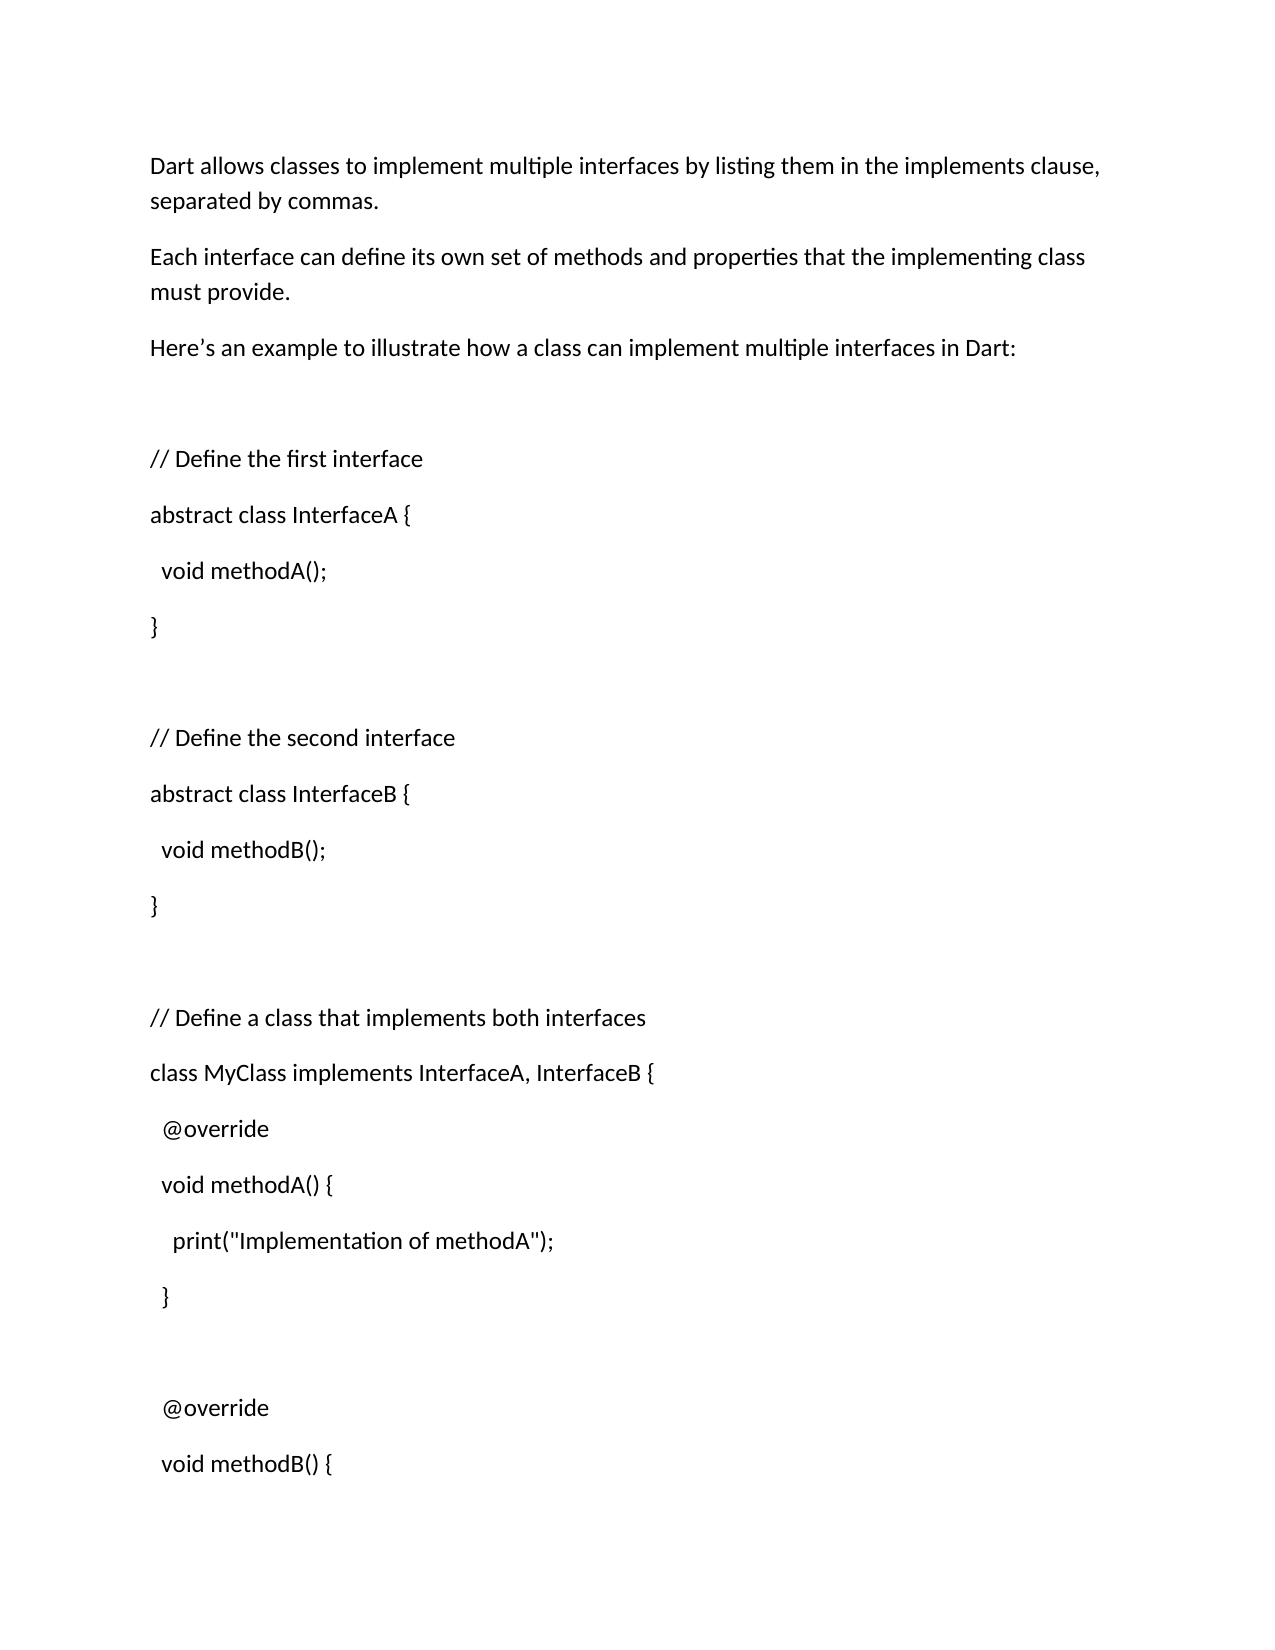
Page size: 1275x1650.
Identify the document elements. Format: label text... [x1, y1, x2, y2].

text // Define the second interface [150, 722, 1125, 753]
text void methodA(); [150, 555, 1125, 586]
text Dart allows classes to implement multiple interfaces by listing them in the implements clause, separated by commas. [150, 150, 1125, 216]
text void methodB() { [150, 1448, 1125, 1479]
text void methodB(); [150, 834, 1125, 865]
text abstract class InterfaceB { [150, 778, 1125, 809]
text Each interface can define its own set of methods and properties that the implementing class must provide. [150, 241, 1125, 306]
text } [150, 890, 1125, 921]
text @override [150, 1113, 1125, 1144]
text print("Implementation of methodA"); [150, 1225, 1125, 1256]
text abstract class InterfaceA { [150, 499, 1125, 530]
text Here’s an example to illustrate how a class can implement multiple interfaces in Dart: [150, 332, 1125, 362]
text } [150, 1281, 1125, 1311]
text void methodA() { [150, 1169, 1125, 1200]
text // Define a class that implements both interfaces [150, 1002, 1125, 1032]
text } [150, 611, 1125, 641]
text @override [150, 1392, 1125, 1423]
text // Define the first interface [150, 443, 1125, 474]
text class MyClass implements InterfaceA, InterfaceB { [150, 1057, 1125, 1088]
